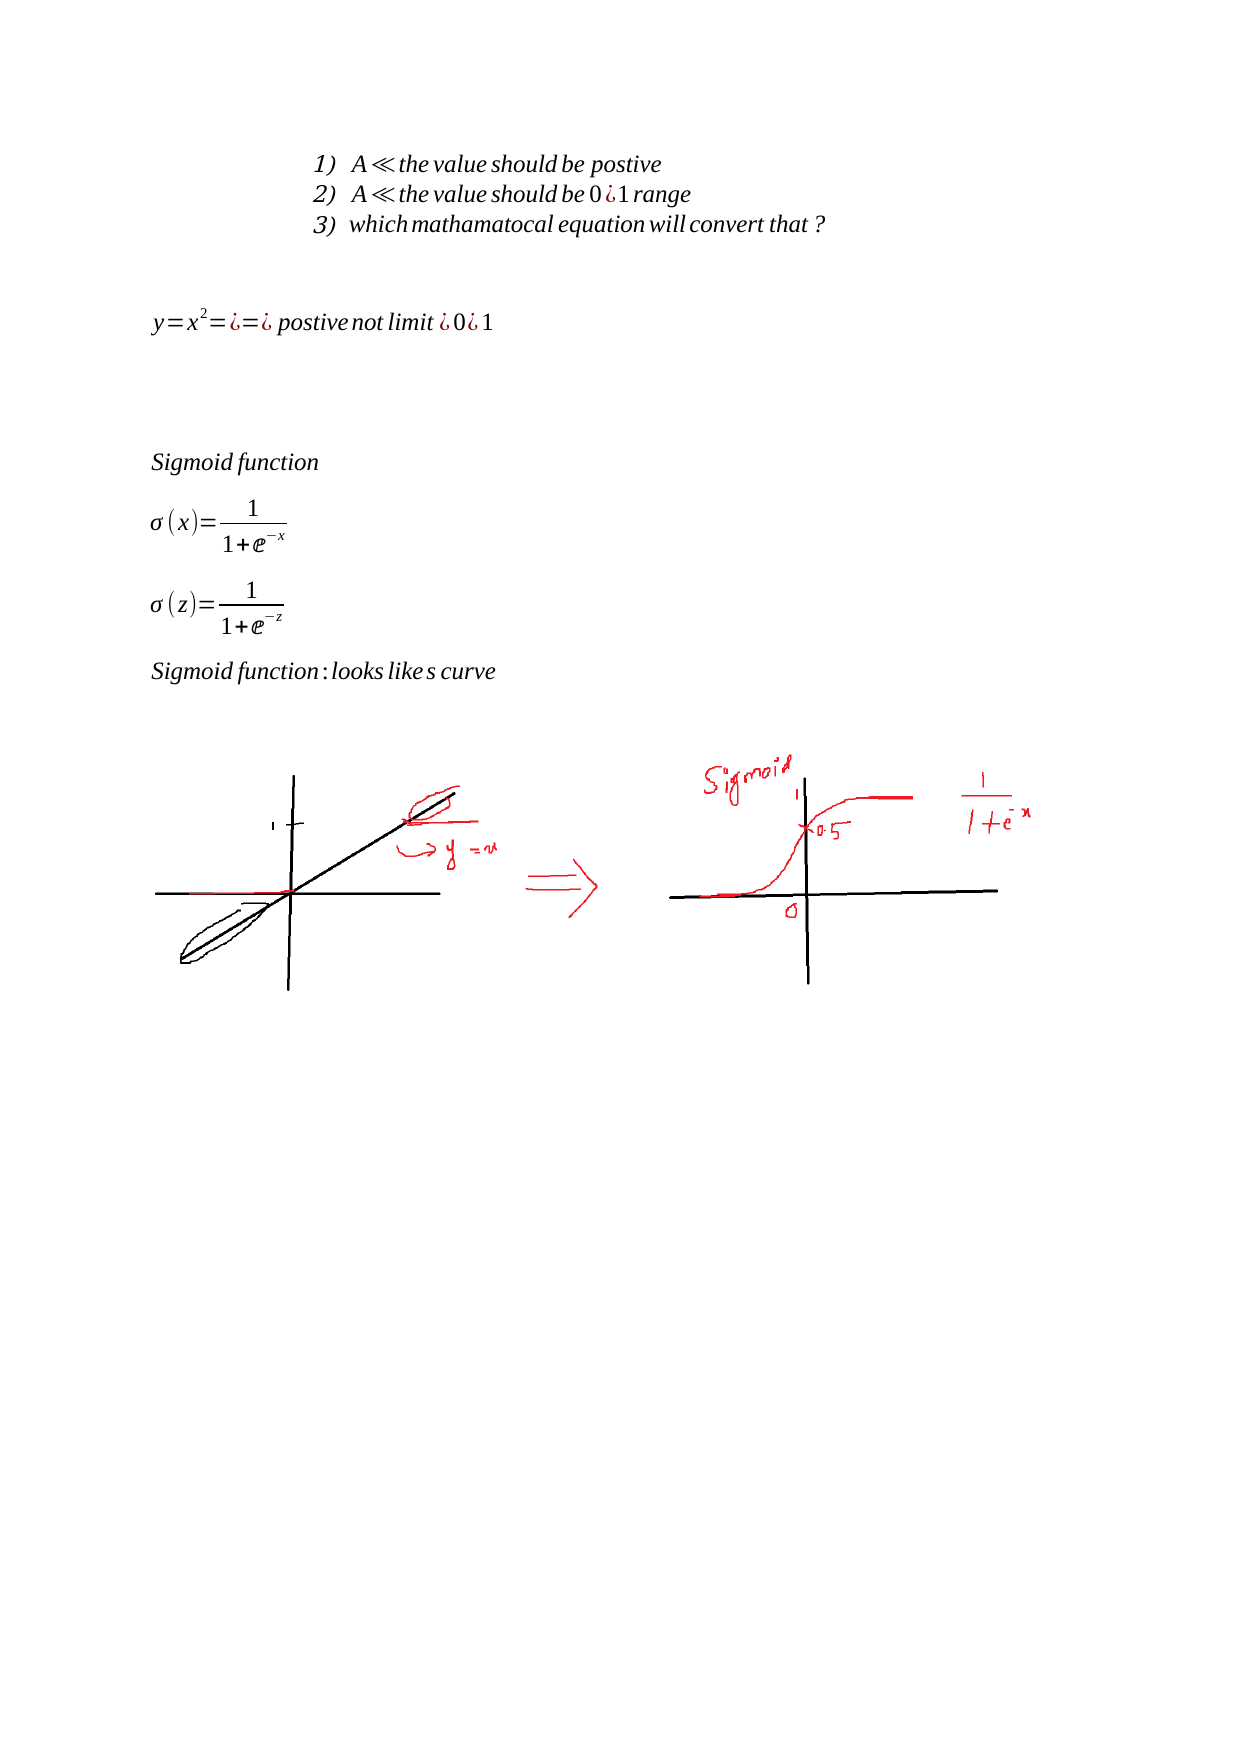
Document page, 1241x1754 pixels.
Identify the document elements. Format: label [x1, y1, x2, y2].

picture [150, 751, 1090, 1047]
